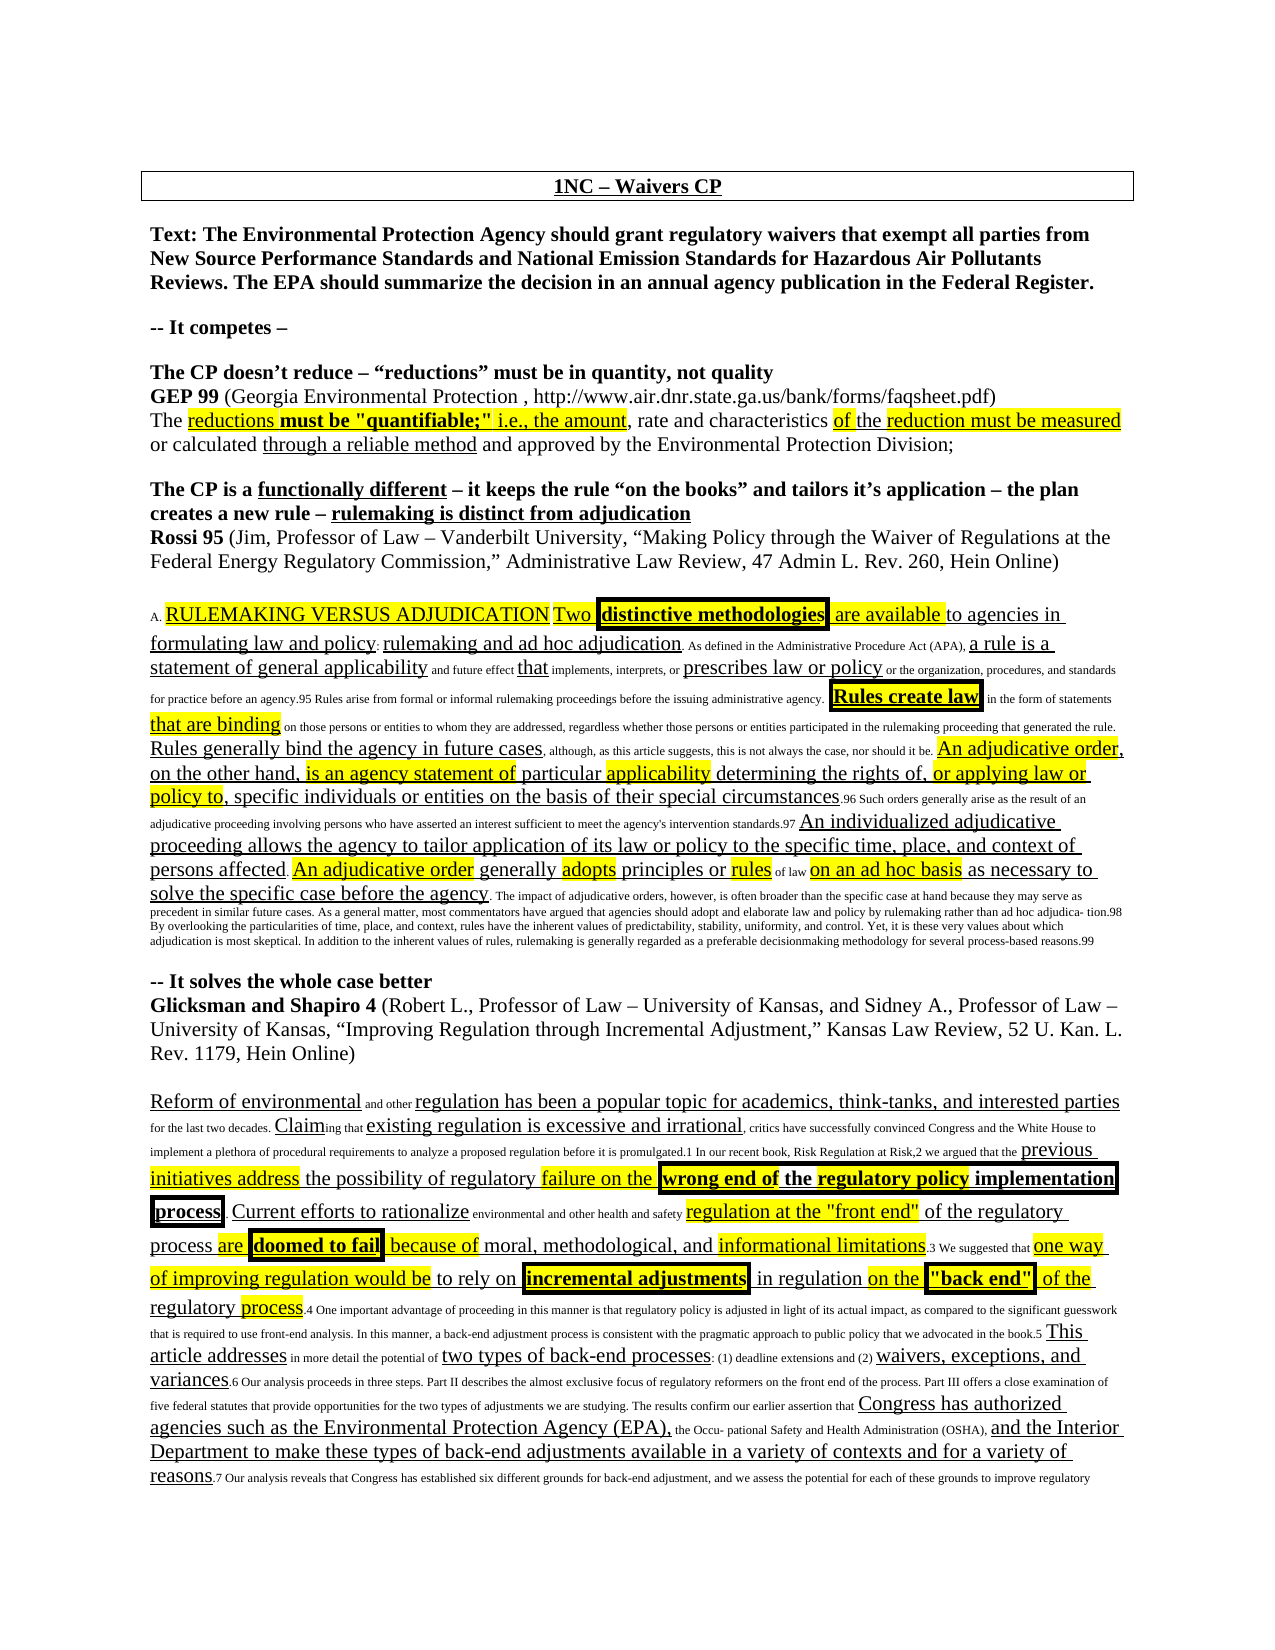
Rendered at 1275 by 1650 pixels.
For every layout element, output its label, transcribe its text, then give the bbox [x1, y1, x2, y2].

text GEP 99 (Georgia Environmental Protection , http://www.air.dnr.state.ga.us/bank/forms/faqsheet.pdf) [150, 384, 1125, 408]
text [150, 1089, 1125, 1487]
text Glicksman and Shapiro 4 (Robert L., Professor of Law – University of Kansas, and Sidney A., Professor of Law – University of Kansas, “Improving Regulation through Incremental Adjustment,” Kansas Law Review, 52 U. Kan. L. Rev. 1179, Hein Online) [150, 993, 1125, 1065]
subtitle -- It solves the whole case better [150, 969, 1125, 993]
text Rossi 95 (Jim, Professor of Law – Vanderbilt University, “Making Policy through the Waiver of Regulations at the Federal Energy Regulatory Commission,” Administrative Law Review, 47 Admin L. Rev. 260, Hein Online) [150, 525, 1125, 573]
subtitle The CP doesn’t reduce – “reductions” must be in quantity, not quality [150, 360, 1125, 384]
subtitle The CP is a functionally different – it keeps the rule “on the books” and tailors it’s application – the plan creates a new rule – rulemaking is distinct from adjudication [150, 477, 1125, 525]
text A. RULEMAKING VERSUS ADJUDICATION Two distinctive methodologies are available to agencies in formulating law and policy: rulemaking and ad hoc adjudication. As defined in the Administrative Procedure Act (APA), a rule is a statement of general applicability and future effect that implements, interprets, or prescribes law or policy or the organization, procedures, and standards for practice before an agency.95 Rules arise from formal or informal rulemaking proceedings before the issuing administrative agency. Rules create law in the form of statements that are binding on those persons or entities to whom they are addressed, regardless whether those persons or entities participated in the rulemaking proceeding that generated the rule. Rules generally bind the agency in future cases, although, as this article suggests, this is not always the case, nor should it be. An adjudicative order, on the other hand, is an agency statement of particular applicability determining the rights of, or applying law or policy to, specific individuals or entities on the basis of their special circumstances.96 Such orders generally arise as the result of an adjudicative proceeding involving persons who have asserted an interest sufficient to meet the agency's intervention standards.97 An individualized adjudicative proceeding allows the agency to tailor application of its law or policy to the specific time, place, and context of persons affected. An adjudicative order generally adopts principles or rules of law on an ad hoc basis as necessary to solve the specific case before the agency. The impact of adjudicative orders, however, is often broader than the specific case at hand because they may serve as precedent in similar future cases. As a general matter, most commentators have argued that agencies should adopt and elaborate law and policy by rulemaking rather than ad hoc adjudica- tion.98 By overlooking the particularities of time, place, and context, rules have the inherent values of predictability, stability, uniformity, and control. Yet, it is these very values about which adjudication is most skeptical. In addition to the inherent values of rules, rulemaking is generally regarded as a preferable decisionmaking methodology for several process-based reasons.99 [150, 597, 1125, 948]
subtitle -- It competes – [150, 315, 1125, 339]
text The reductions must be "quantifiable;" i.e., the amount, rate and characteristics of the reduction must be measured or calculated through a reliable method and approved by the Environmental Protection Division; [150, 408, 1125, 456]
subtitle Text: The Environmental Protection Agency should grant regulatory waivers that exempt all parties from New Source Performance Standards and National Emission Standards for Hazardous Air Pollutants Reviews. The EPA should summarize the decision in an annual agency publication in the Federal Register. [150, 222, 1125, 294]
subtitle 1NC – Waivers CP [142, 172, 1133, 200]
